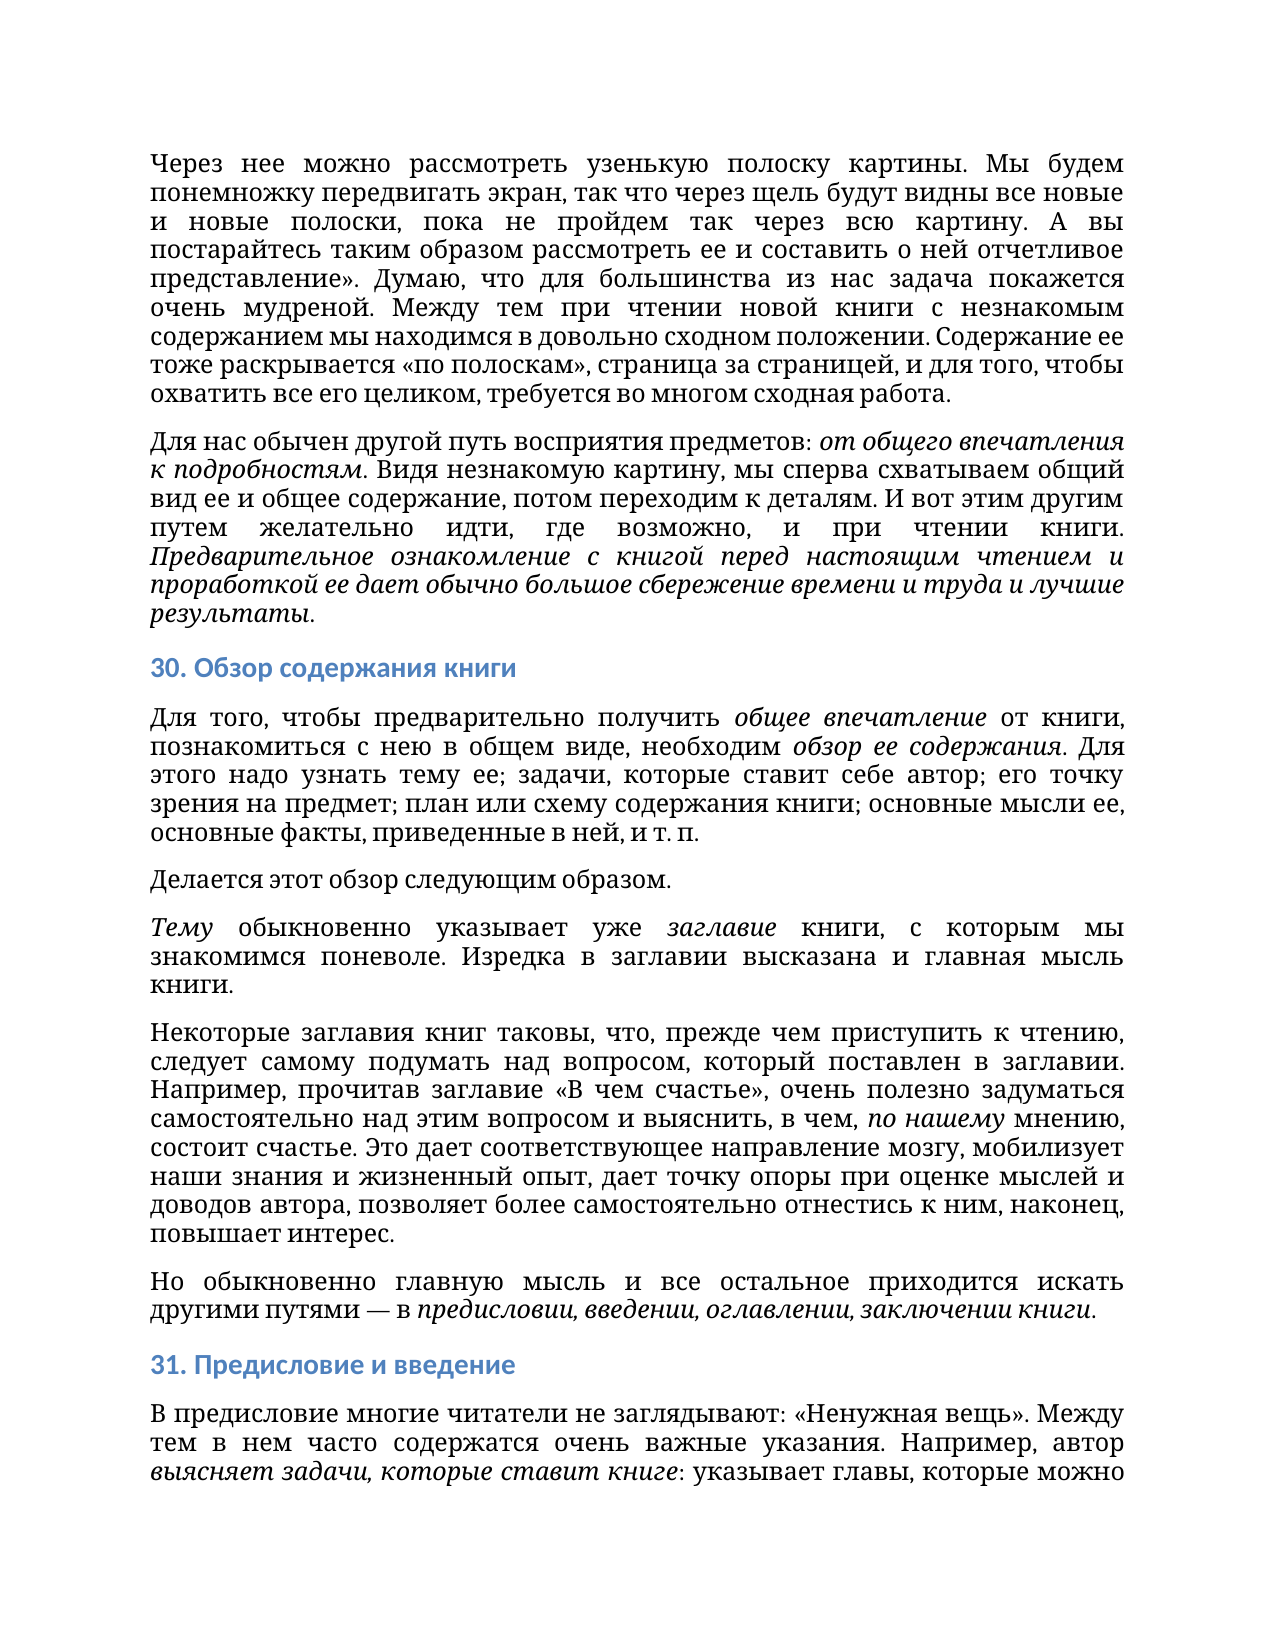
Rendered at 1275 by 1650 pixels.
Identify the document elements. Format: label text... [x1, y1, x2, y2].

text Для того, чтобы предварительно получить общее впечатление от книги, познакомиться с нею в общем виде, необходим обзор ее содержания. Для этого надо узнать тему ее; задачи, которые ставит себе автор; его точку зрения на предмет; план или схему содержания книги; основные мысли ее, основные факты, приведенные в ней, и т. п. [150, 704, 1125, 848]
text Тему обыкновенно указывает уже заглавие книги, с которым мы знакомимся поневоле. Изредка в заглавии высказана и главная мысль книги. [150, 914, 1125, 1000]
subtitle 31. Предисловие и введение [150, 1346, 1125, 1382]
subtitle 30. Обзор содержания книги [150, 649, 1125, 685]
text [150, 1400, 1125, 1487]
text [150, 150, 1125, 409]
text Для нас обычен другой путь восприятия предметов: от общего впечатления к подробностям. Видя незнакомую картину, мы сперва схватываем общий вид ее и общее содержание, потом переходим к деталям. И вот этим другим путем желательно идти, где возможно, и при чтении книги. Предварительное ознакомление с книгой перед настоящим чтением и проработкой ее дает обычно большое сбережение времени и труда и лучшие результаты. [150, 427, 1125, 629]
text Делается этот обзор следующим образом. [150, 866, 1125, 895]
text Но обыкновенно главную мысль и все остальное приходится искать другими путями — в предисловии, введении, оглавлении, заключении книги. [150, 1268, 1125, 1325]
text Некоторые заглавия книг таковы, что, прежде чем приступить к чтению, следует самому подумать над вопросом, который поставлен в заглавии. Например, прочитав заглавие «В чем счастье», очень полезно задуматься самостоятельно над этим вопросом и выяснить, в чем, по нашему мнению, состоит счастье. Это дает соответствующее направление мозгу, мобилизует наши знания и жизненный опыт, дает точку опоры при оценке мыслей и доводов автора, позволяет более самостоятельно отнестись к ним, наконец, повышает интерес. [150, 1019, 1125, 1249]
